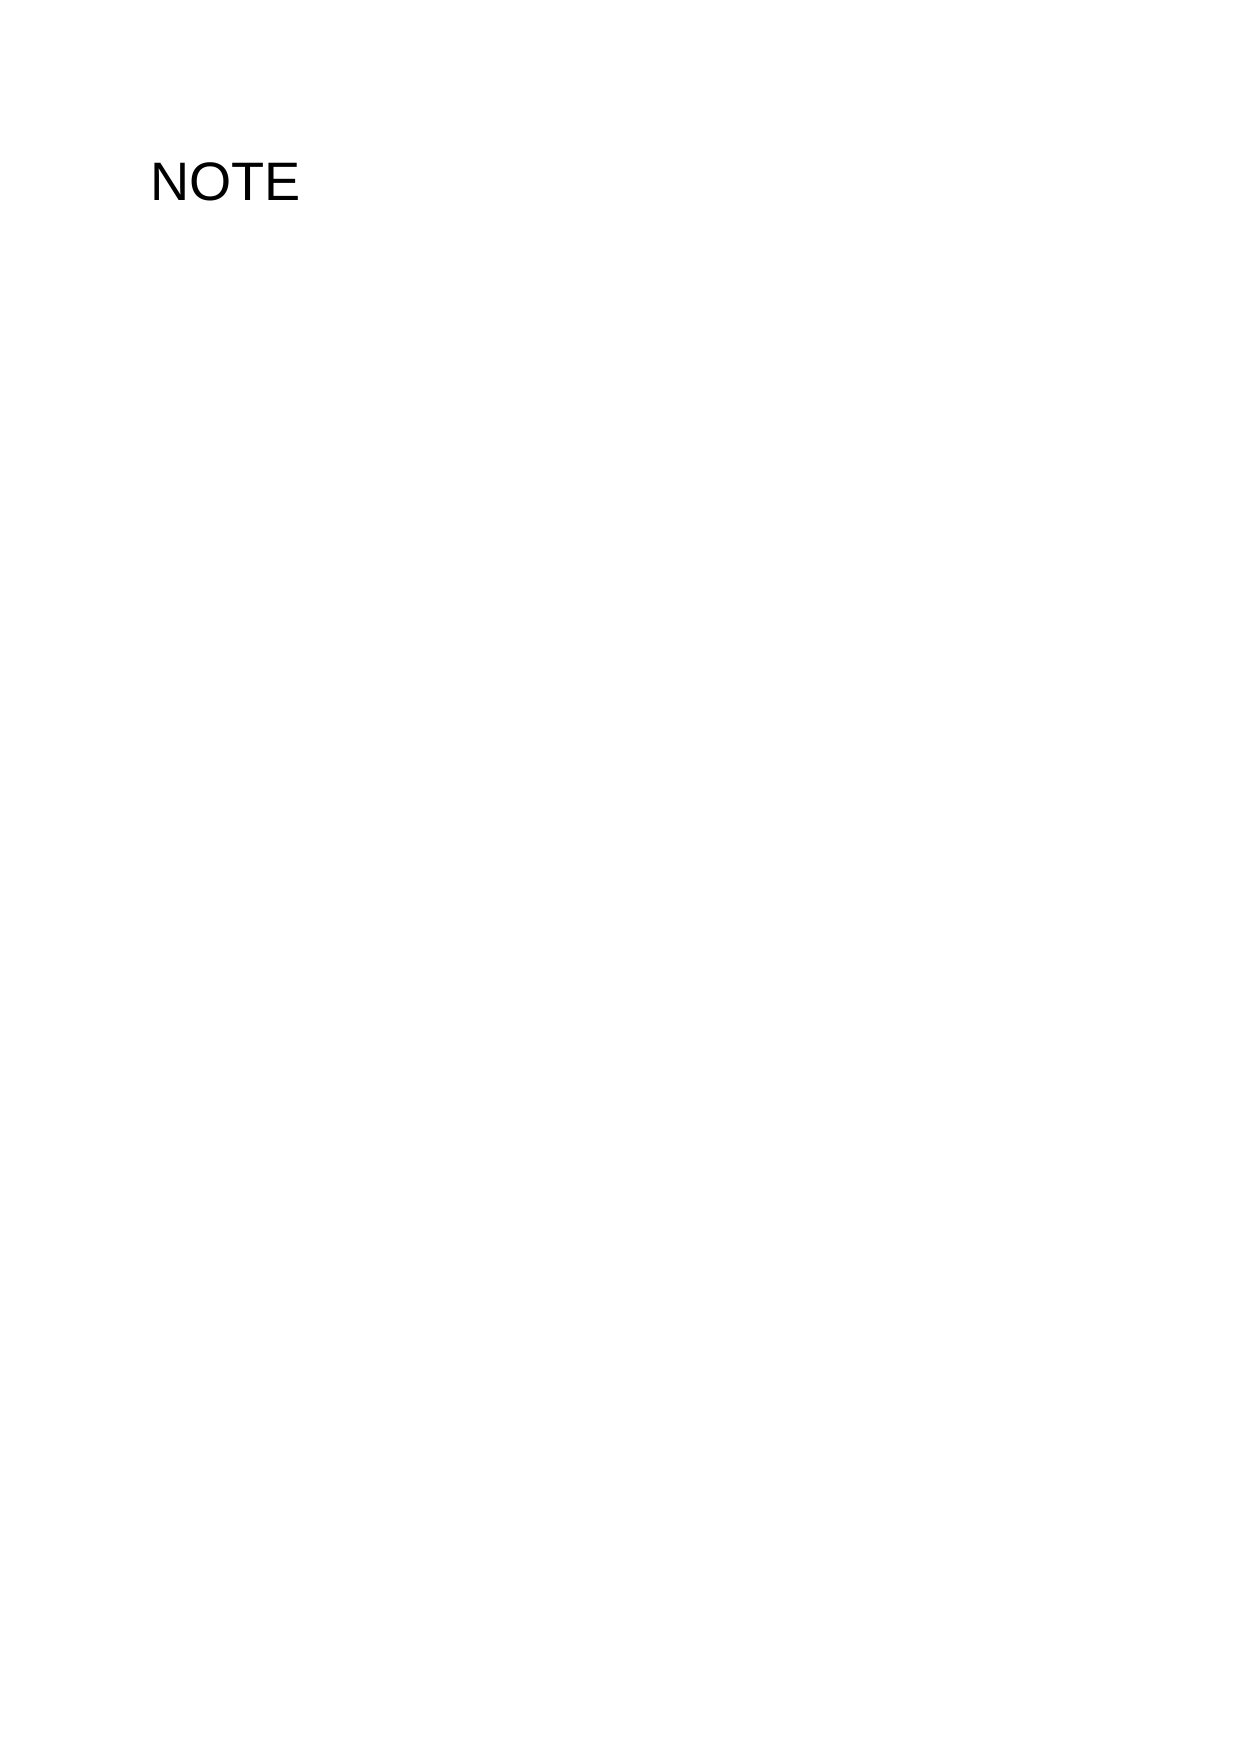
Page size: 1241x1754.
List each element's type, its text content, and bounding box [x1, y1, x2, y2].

title NOTE [150, 150, 1090, 212]
